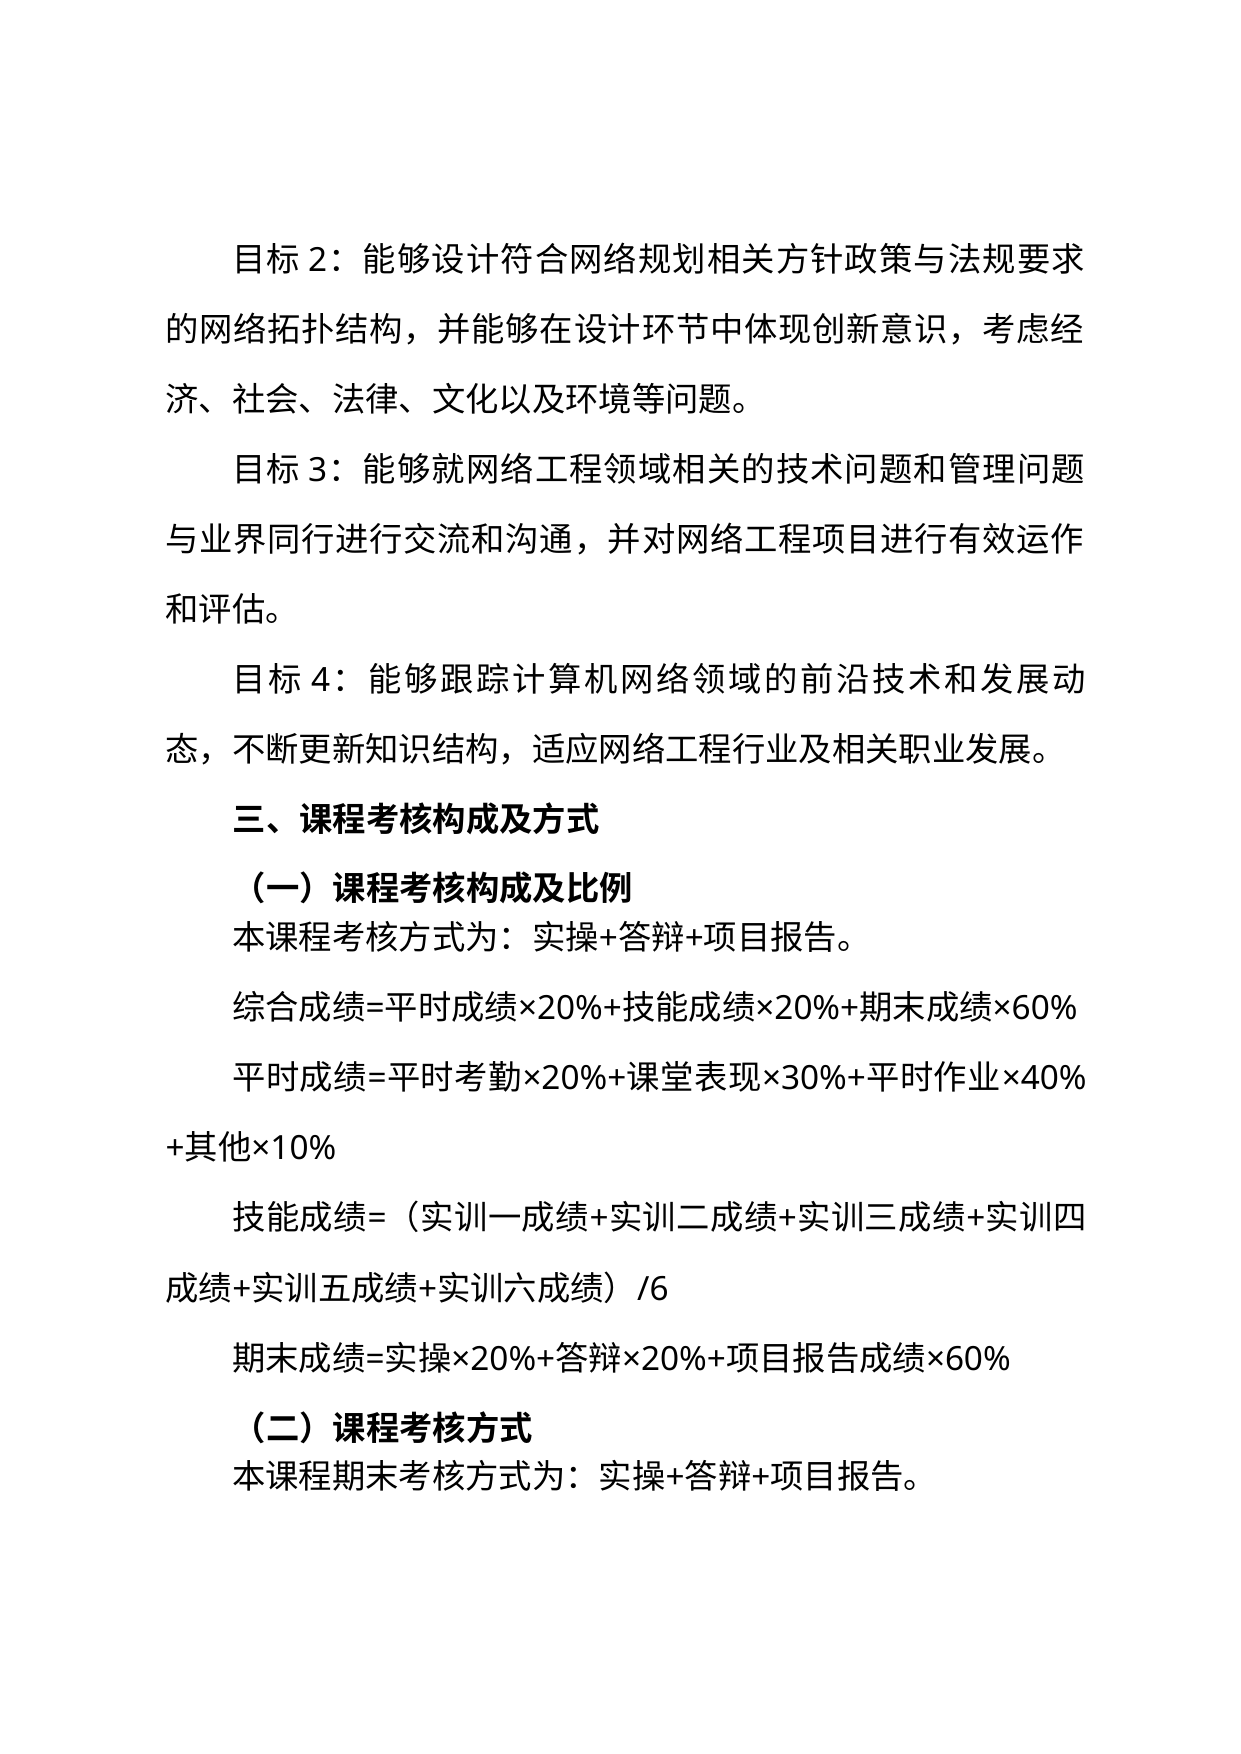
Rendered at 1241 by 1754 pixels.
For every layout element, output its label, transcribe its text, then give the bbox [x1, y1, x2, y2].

text 本课程期末考核方式为：实操+答辩+项目报告。 [165, 1449, 1087, 1498]
text 三、课程考核构成及方式 [165, 793, 1087, 841]
text 本课程考核方式为：实操+答辩+项目报告。 [165, 910, 1087, 959]
text 目标4：能够跟踪计算机网络领域的前沿技术和发展动态，不断更新知识结构，适应网络工程行业及相关职业发展。 [165, 653, 1087, 771]
text （一）课程考核构成及比例 [165, 862, 1087, 910]
text （二）课程考核方式 [165, 1402, 1087, 1449]
text 目标3：能够就网络工程领域相关的技术问题和管理问题与业界同行进行交流和沟通，并对网络工程项目进行有效运作和评估。 [165, 443, 1087, 631]
text 技能成绩=（实训一成绩+实训二成绩+实训三成绩+实训四成绩+实训五成绩+实训六成绩）/6 [165, 1191, 1087, 1310]
text 目标2：能够设计符合网络规划相关方针政策与法规要求的网络拓扑结构，并能够在设计环节中体现创新意识，考虑经济、社会、法律、文化以及环境等问题。 [165, 233, 1087, 421]
text 综合成绩=平时成绩×20%+技能成绩×20%+期末成绩×60% [165, 981, 1087, 1029]
text 期末成绩=实操×20%+答辩×20%+项目报告成绩×60% [165, 1331, 1087, 1380]
text 平时成绩=平时考勤×20%+课堂表现×30%+平时作业×40%+其他×10% [165, 1051, 1087, 1169]
